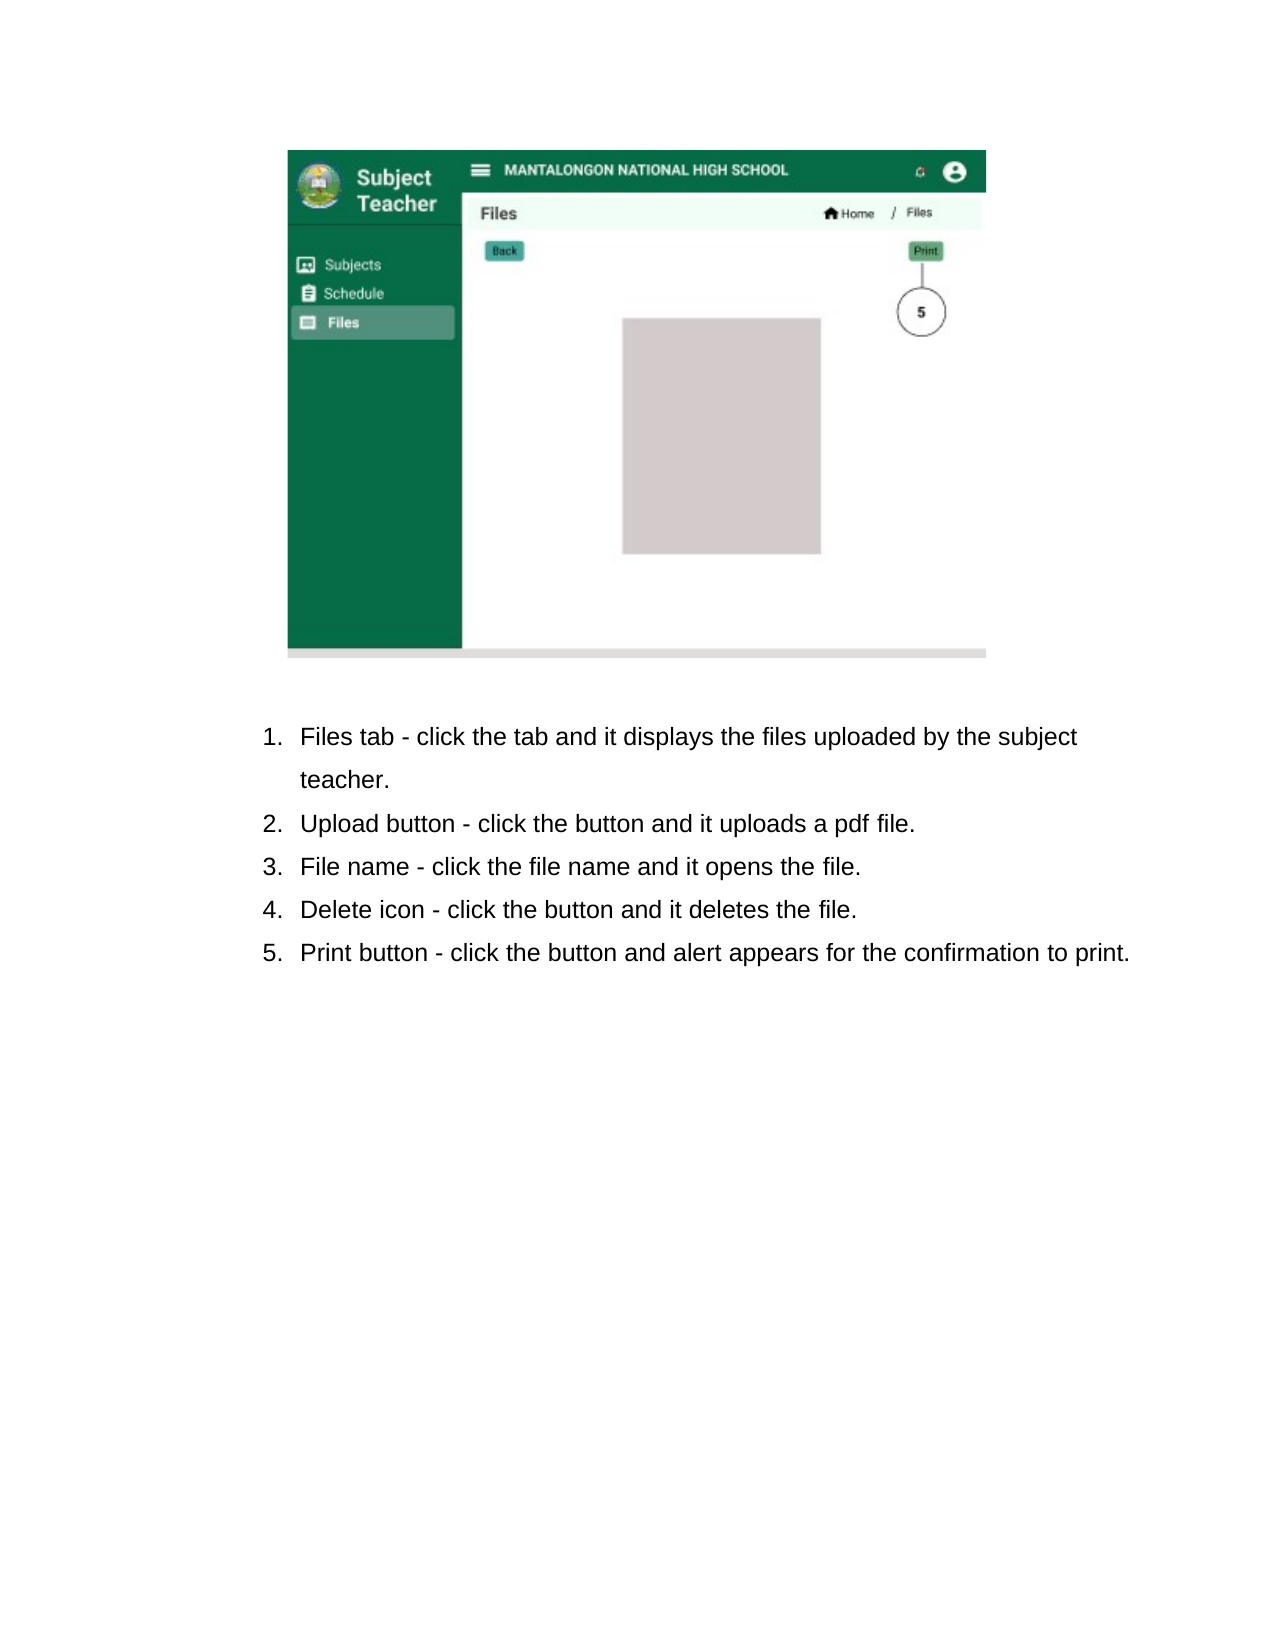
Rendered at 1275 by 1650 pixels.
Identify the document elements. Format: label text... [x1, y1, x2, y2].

list File name - click the file name and it opens the file. [262, 852, 1200, 881]
list Files tab - click the tab and it displays the files uploaded by the subject teacher. [262, 722, 1124, 794]
list Print button - click the button and alert appears for the confirmation to print. [262, 938, 1200, 967]
picture [287, 150, 987, 658]
list Upload button - click the button and it uploads a pdf file. [262, 808, 1200, 837]
list Delete icon - click the button and it deletes the file. [262, 895, 1200, 924]
